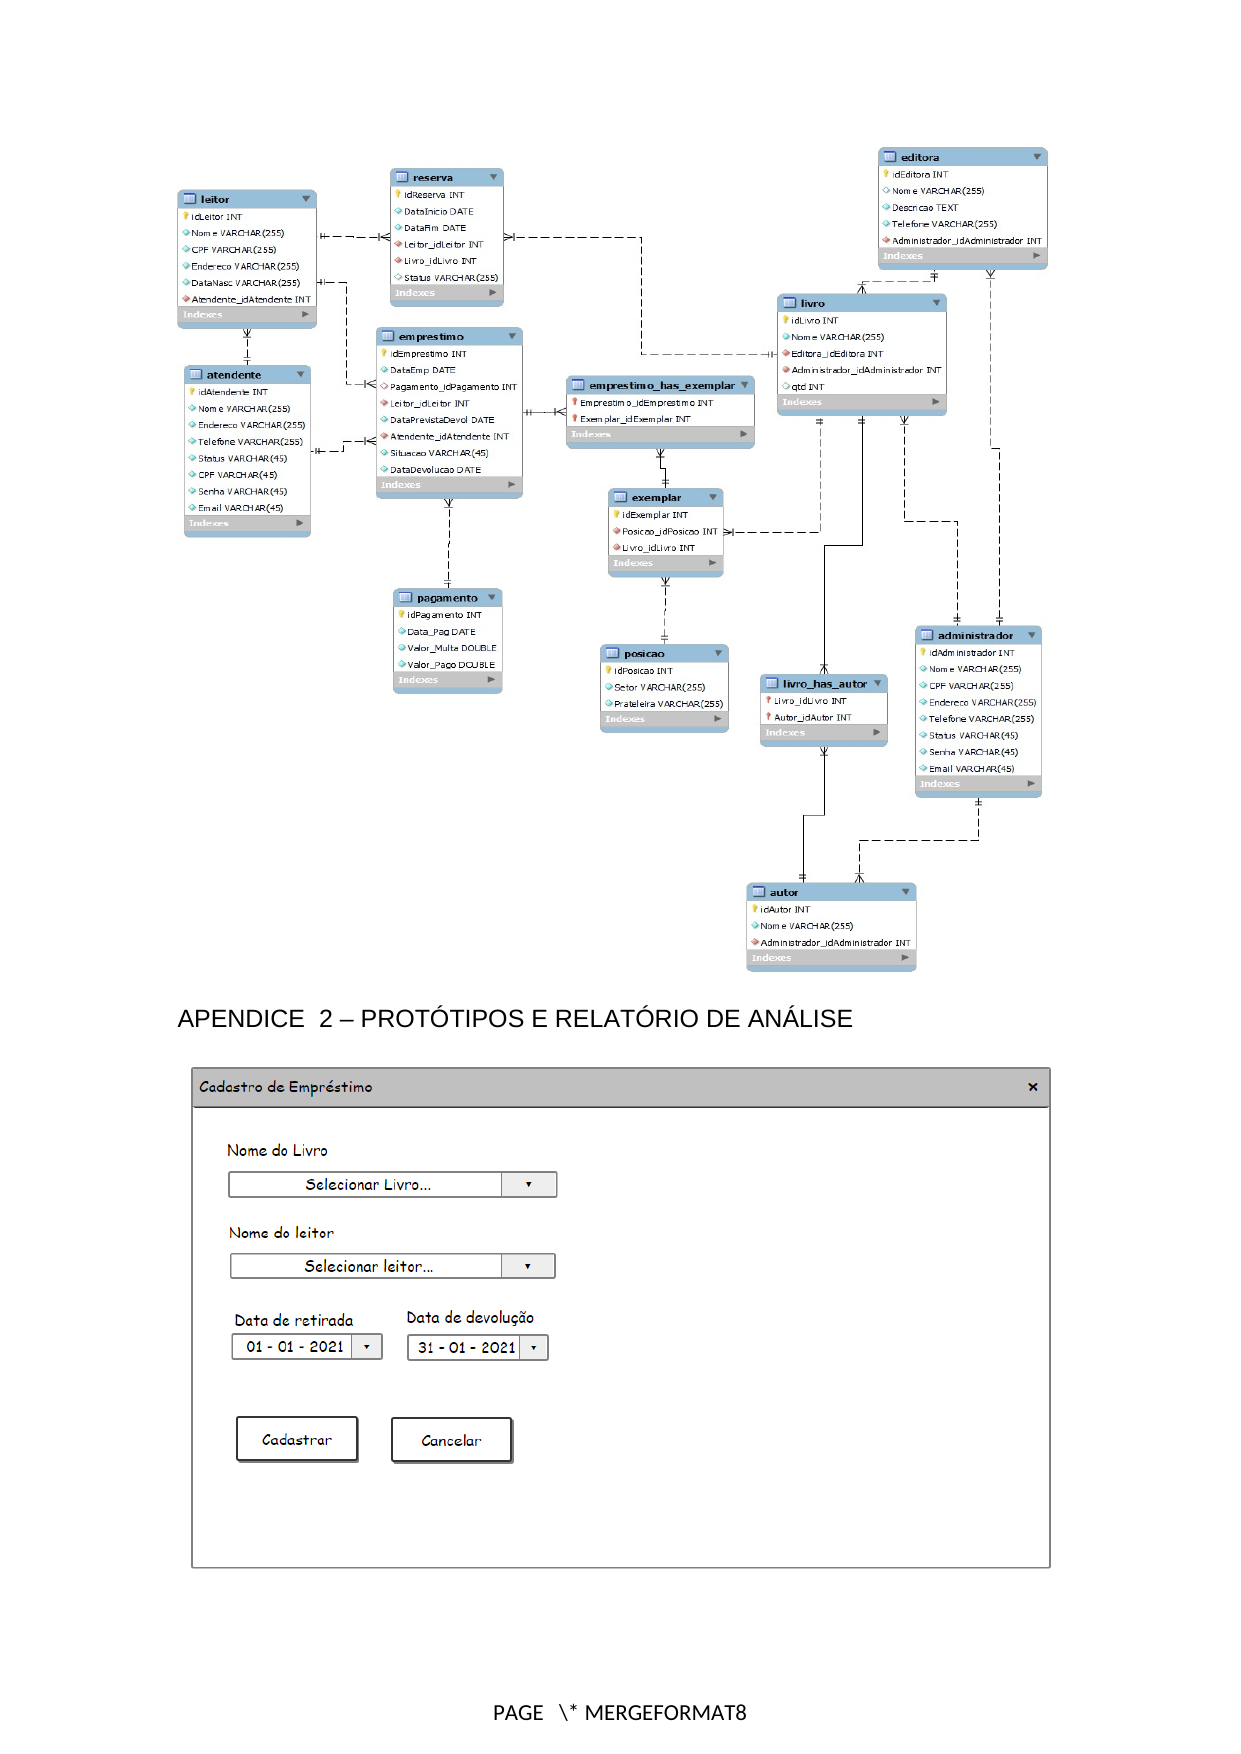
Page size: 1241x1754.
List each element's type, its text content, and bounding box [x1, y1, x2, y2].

picture [177, 147, 1063, 986]
text APENDICE 2 – PROTÓTIPOS E RELATÓRIO DE ANÁLISE [177, 1004, 1063, 1033]
picture [177, 1051, 1063, 1587]
